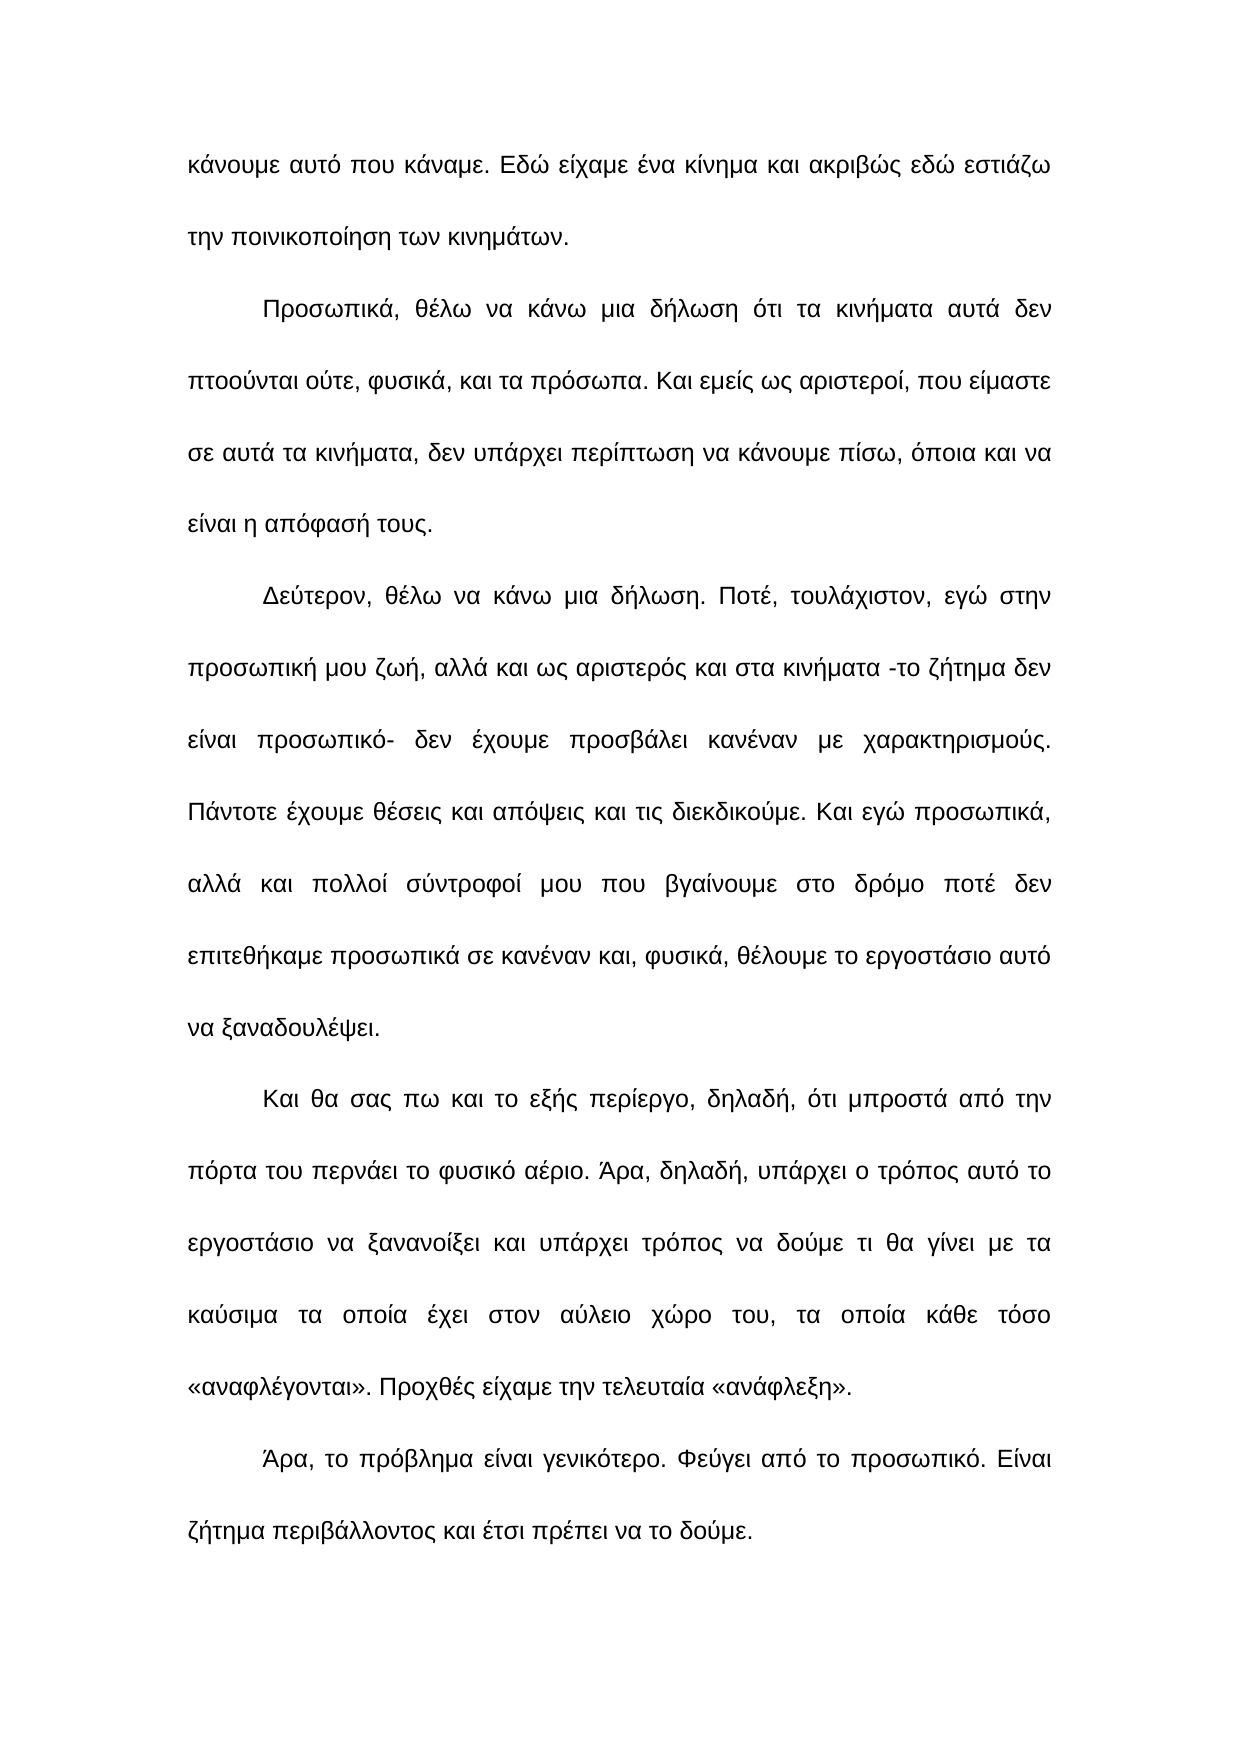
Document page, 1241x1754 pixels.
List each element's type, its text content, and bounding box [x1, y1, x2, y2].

text Προσωπικά, θέλω να κάνω μια δήλωση ότι τα κινήματα αυτά δεν πτοούνται ούτε, φυσικά, και τα πρόσωπα. Και εμείς ως αριστεροί, που είμαστε σε αυτά τα κινήματα, δεν υπάρχει περίπτωση να κάνουμε πίσω, όποια και να είναι η απόφασή τους. [187, 294, 1053, 538]
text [187, 150, 1053, 251]
text Και θα σας πω και το εξής περίεργο, δηλαδή, ότι μπροστά από την πόρτα του περνάει το φυσικό αέριο. Άρα, δηλαδή, υπάρχει ο τρόπος αυτό το εργοστάσιο να ξανανοίξει και υπάρχει τρόπος να δούμε τι θα γίνει με τα καύσιμα τα οποία έχει στον αύλειο χώρο του, τα οποία κάθε τόσο «αναφλέγονται». Προχθές είχαμε την τελευταία «ανάφλεξη». [187, 1084, 1053, 1401]
text Δεύτερον, θέλω να κάνω μια δήλωση. Ποτέ, τουλάχιστον, εγώ στην προσωπική μου ζωή, αλλά και ως αριστερός και στα κινήματα -το ζήτημα δεν είναι προσωπικό- δεν έχουμε προσβάλει κανέναν με χαρακτηρισμούς. Πάντοτε έχουμε θέσεις και απόψεις και τις διεκδικούμε. Και εγώ προσωπικά, αλλά και πολλοί σύντροφοί μου που βγαίνουμε στο δρόμο ποτέ δεν επιτεθήκαμε προσωπικά σε κανέναν και, φυσικά, θέλουμε το εργοστάσιο αυτό να ξαναδουλέψει. [187, 581, 1053, 1041]
text Άρα, το πρόβλημα είναι γενικότερο. Φεύγει από το προσωπικό. Είναι ζήτημα περιβάλλοντος και έτσι πρέπει να το δούμε. [187, 1444, 1053, 1544]
